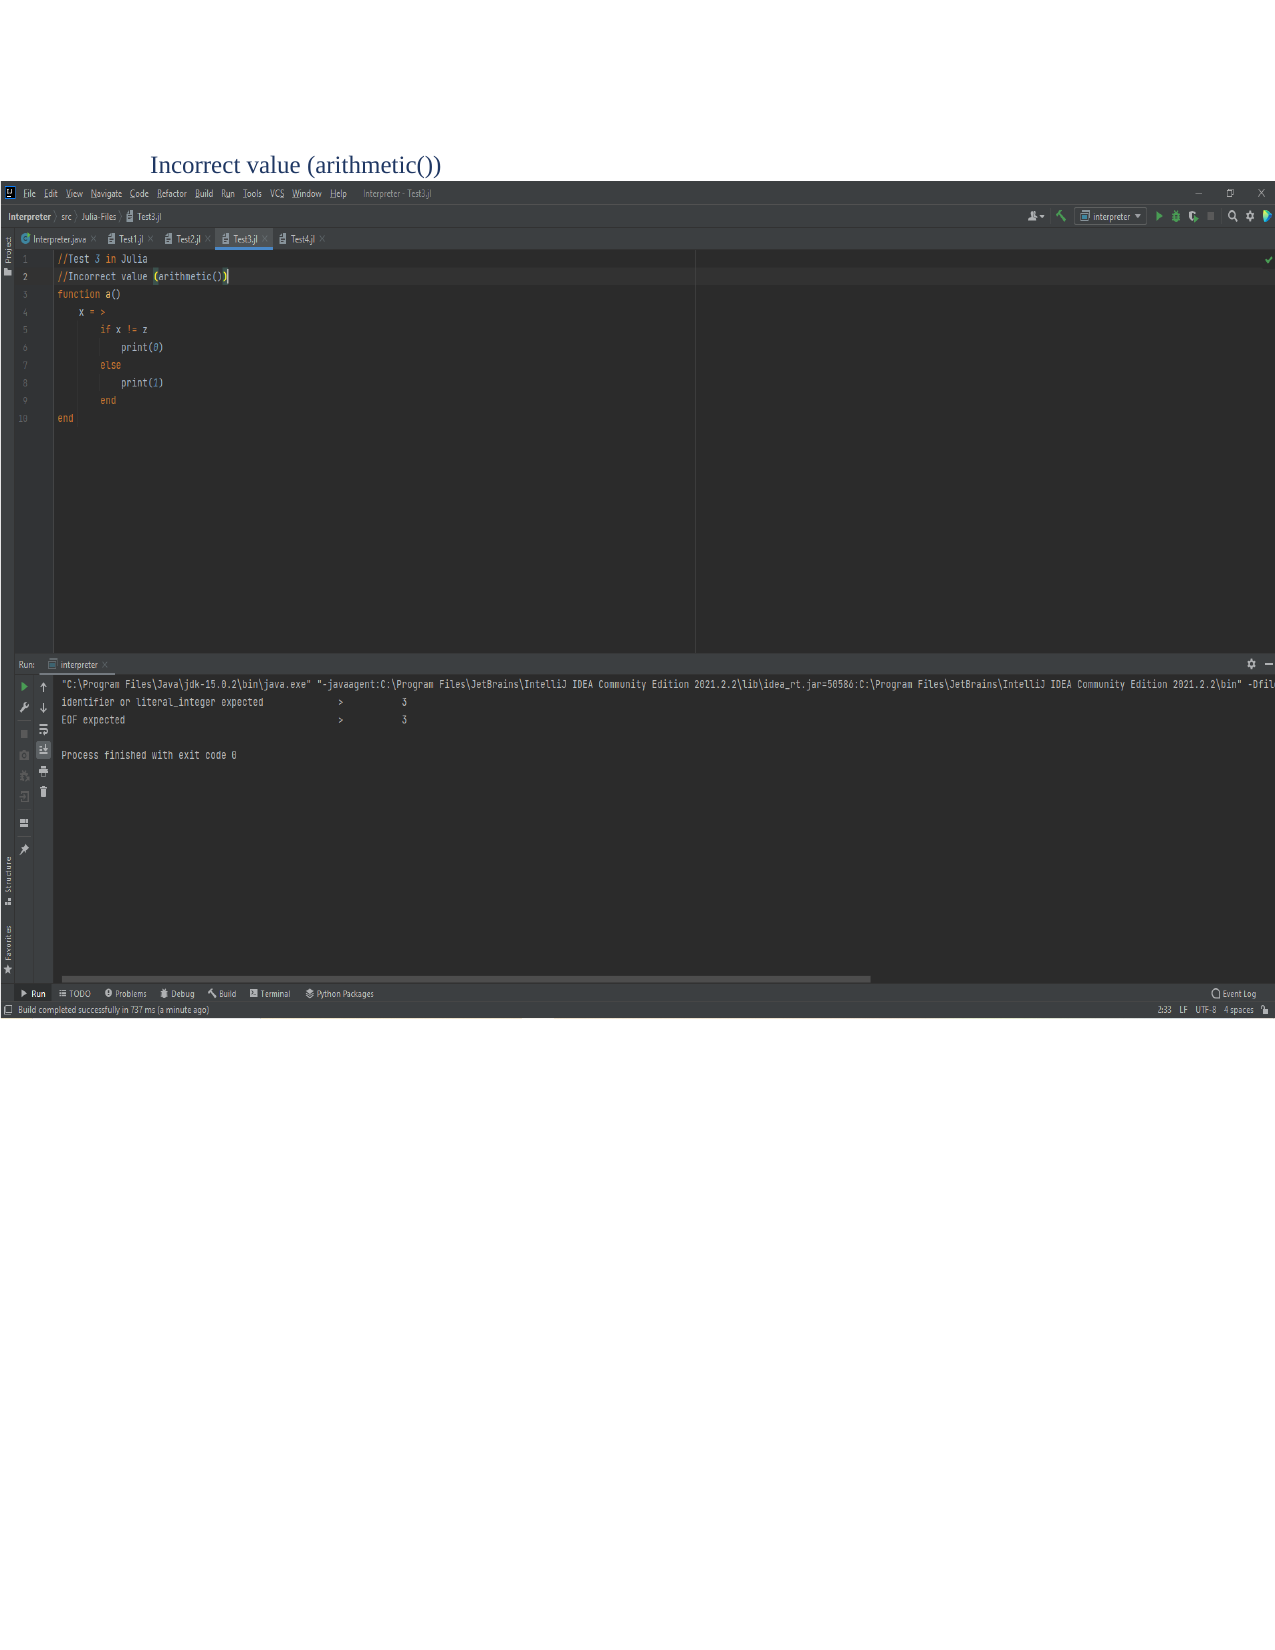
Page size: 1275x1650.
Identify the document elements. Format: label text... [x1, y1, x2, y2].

subtitle Incorrect value (arithmetic()) [150, 150, 1125, 179]
picture [0, 181, 1275, 1019]
